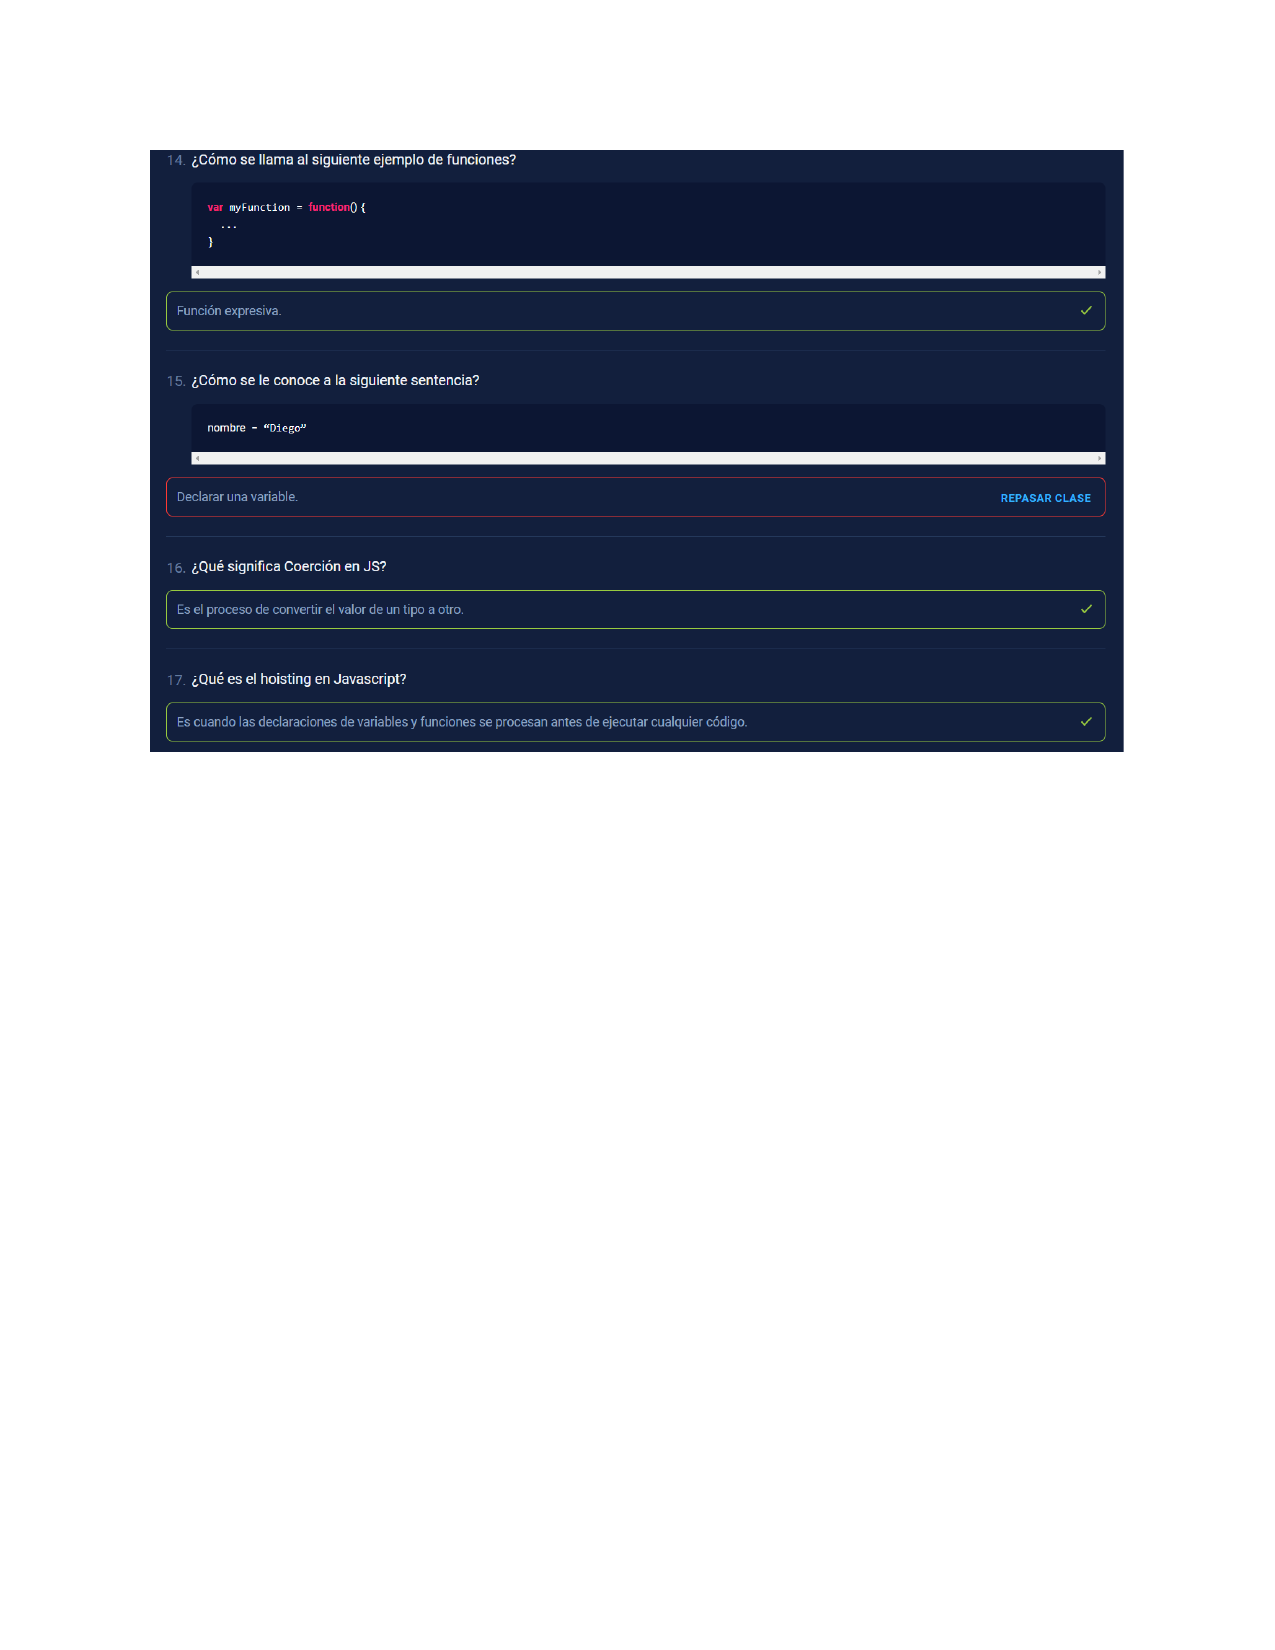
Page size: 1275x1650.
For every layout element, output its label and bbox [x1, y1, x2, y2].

picture [150, 150, 1124, 752]
